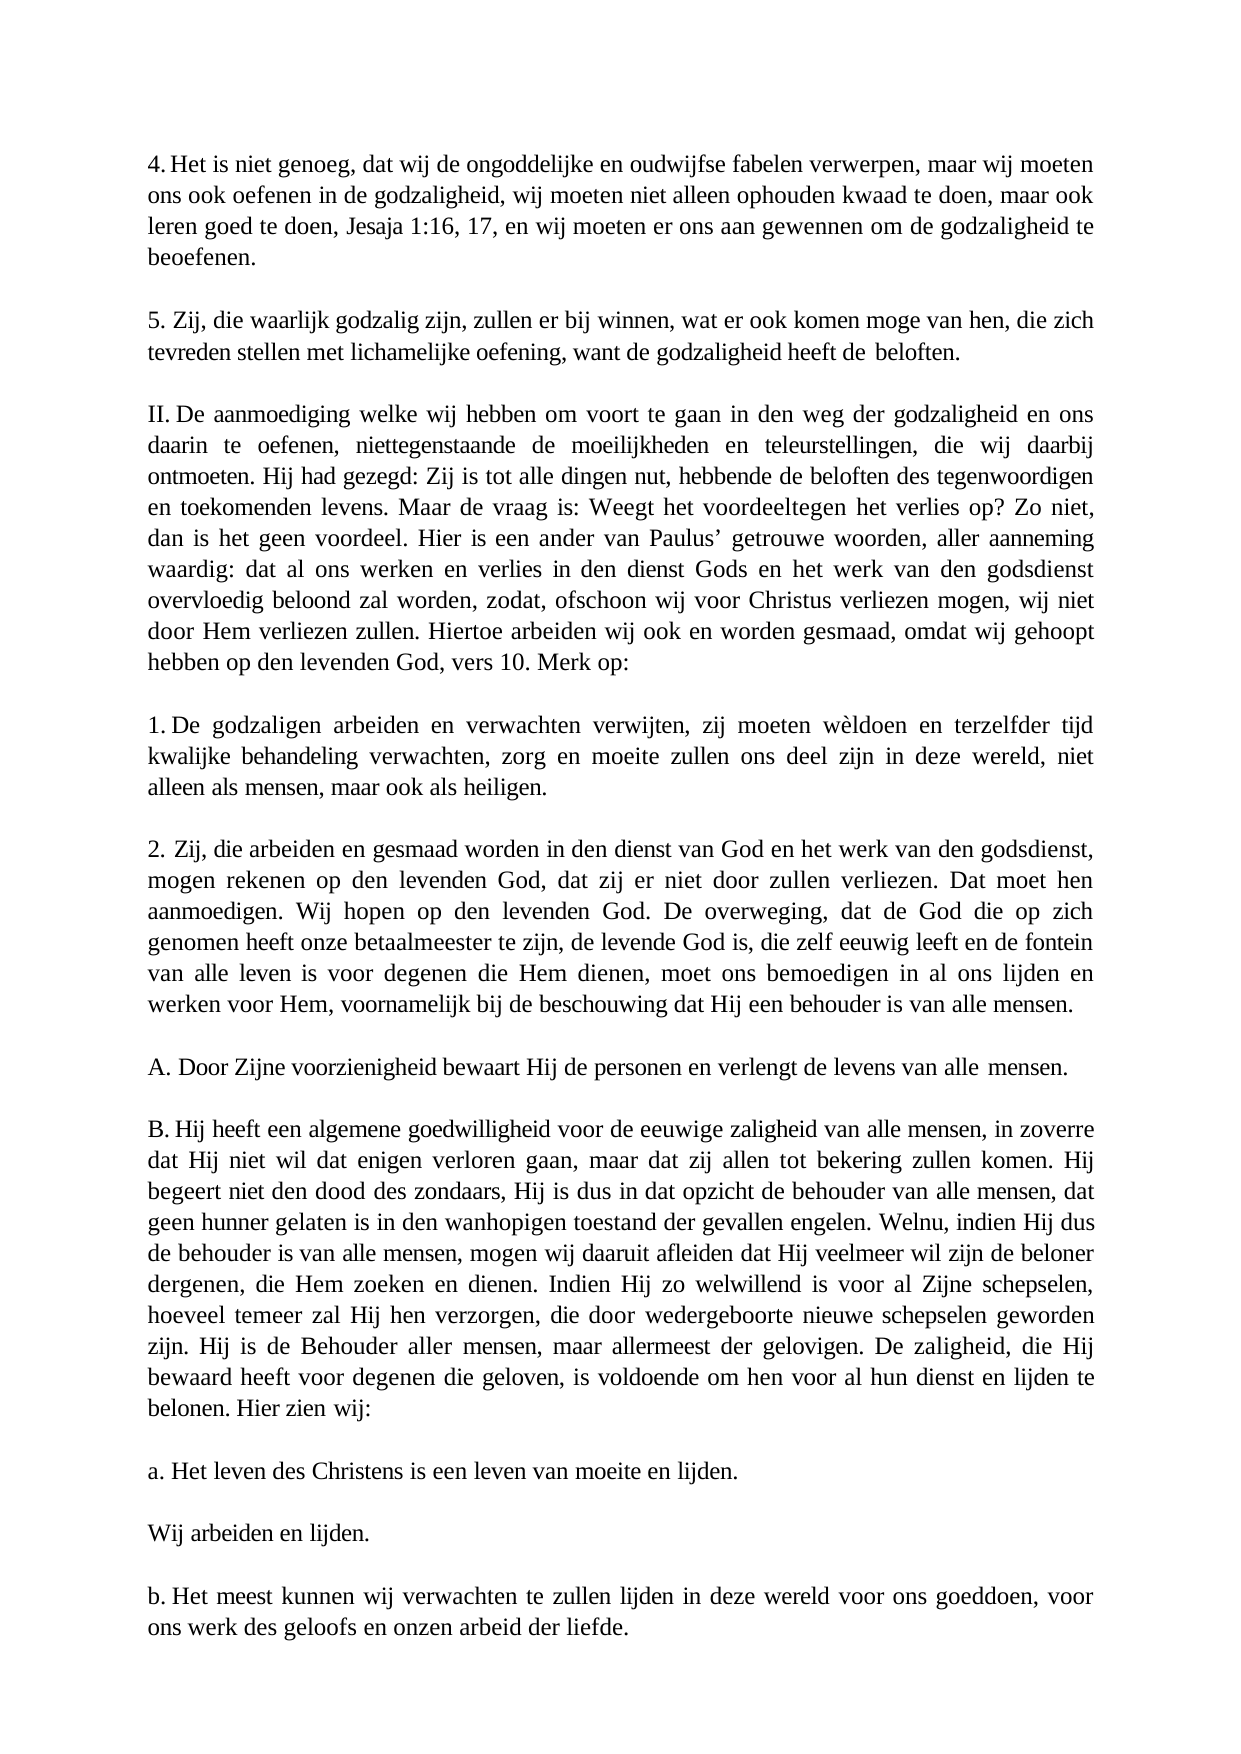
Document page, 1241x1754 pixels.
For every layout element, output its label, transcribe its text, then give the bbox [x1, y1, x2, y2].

list De godzaligen arbeiden en verwachten verwijten, zij moeten wèldoen en terzelfder tijd kwalijke behandeling verwachten, zorg en moeite zullen ons deel zijn in deze wereld, niet alleen als mensen, maar ook als heiligen. [147, 710, 1094, 801]
list Het is niet genoeg, dat wij de ongoddelijke en oudwijfse fabelen verwerpen, maar wij moeten ons ook oefenen in de godzaligheid, wij moeten niet alleen ophouden kwaad te doen, maar ook leren goed te doen, Jesaja 1:16, 17, en wij moeten er ons aan gewennen om de godzaligheid te beoefenen. [147, 149, 1094, 271]
list Zij, die waarlijk godzalig zijn, zullen er bij winnen, wat er ook komen moge van hen, die zich tevreden stellen met lichamelijke oefening, want de godzaligheid heeft de beloften. [147, 305, 1094, 365]
list Zij, die arbeiden en gesmaad worden in den dienst van God en het werk van den godsdienst, mogen rekenen op den levenden God, dat zij er niet door zullen verliezen. Dat moet hen aanmoedigen. Wij hopen op den levenden God. De overweging, dat de God die op zich genomen heeft onze betaalmeester te zijn, de levende God is, die zelf eeuwig leeft en de fontein van alle leven is voor degenen die Hem dienen, moet ons bemoedigen in al ons lijden en werken voor Hem, voornamelijk bij de beschouwing dat Hij een behouder is van alle mensen. [147, 834, 1094, 1018]
list Het leven des Christens is een leven van moeite en lijden. [147, 1456, 1107, 1484]
list De aanmoediging welke wij hebben om voort te gaan in den weg der godzaligheid en ons daarin te oefenen, niettegenstaande de moeilijkheden en teleurstellingen, die wij daarbij ontmoeten. Hij had gezegd: Zij is tot alle dingen nut, hebbende de beloften des tegenwoordigen en toekomenden levens. Maar de vraag is: Weegt het voordeeltegen het verlies op? Zo niet, dan is het geen voordeel. Hier is een ander van Paulus’ getrouwe woorden, aller aanneming waardig: dat al ons werken en verlies in den dienst Gods en het werk van den godsdienst overvloedig beloond zal worden, zodat, ofschoon wij voor Christus verliezen mogen, wij niet door Hem verliezen zullen. Hiertoe arbeiden wij ook en worden gesmaad, omdat wij gehoopt hebben op den levenden God, vers 10. Merk op: [147, 399, 1095, 676]
list Het meest kunnen wij verwachten te zullen lijden in deze wereld voor ons goeddoen, voor ons werk des geloofs en onzen arbeid der liefde. [147, 1581, 1093, 1641]
list Door Zijne voorzienigheid bewaart Hij de personen en verlengt de levens van alle mensen. [147, 1052, 1107, 1080]
list Hij heeft een algemene goedwilligheid voor de eeuwige zaligheid van alle mensen, in zoverre dat Hij niet wil dat enigen verloren gaan, maar dat zij allen tot bekering zullen komen. Hij begeert niet den dood des zondaars, Hij is dus in dat opzicht de behouder van alle mensen, dat geen hunner gelaten is in den wanhopigen toestand der gevallen engelen. Welnu, indien Hij dus de behouder is van alle mensen, mogen wij daaruit afleiden dat Hij veelmeer wil zijn de beloner dergenen, die Hem zoeken en dienen. Indien Hij zo welwillend is voor al Zijne schepselen, hoeveel temeer zal Hij hen verzorgen, die door wedergeboorte nieuwe schepselen geworden zijn. Hij is de Behouder aller mensen, maar allermeest der gelovigen. De zaligheid, die Hij bewaard heeft voor degenen die geloven, is voldoende om hen voor al hun dienst en lijden te belonen. Hier zien wij: [147, 1114, 1095, 1422]
text Wij arbeiden en lijden. [147, 1518, 1107, 1547]
